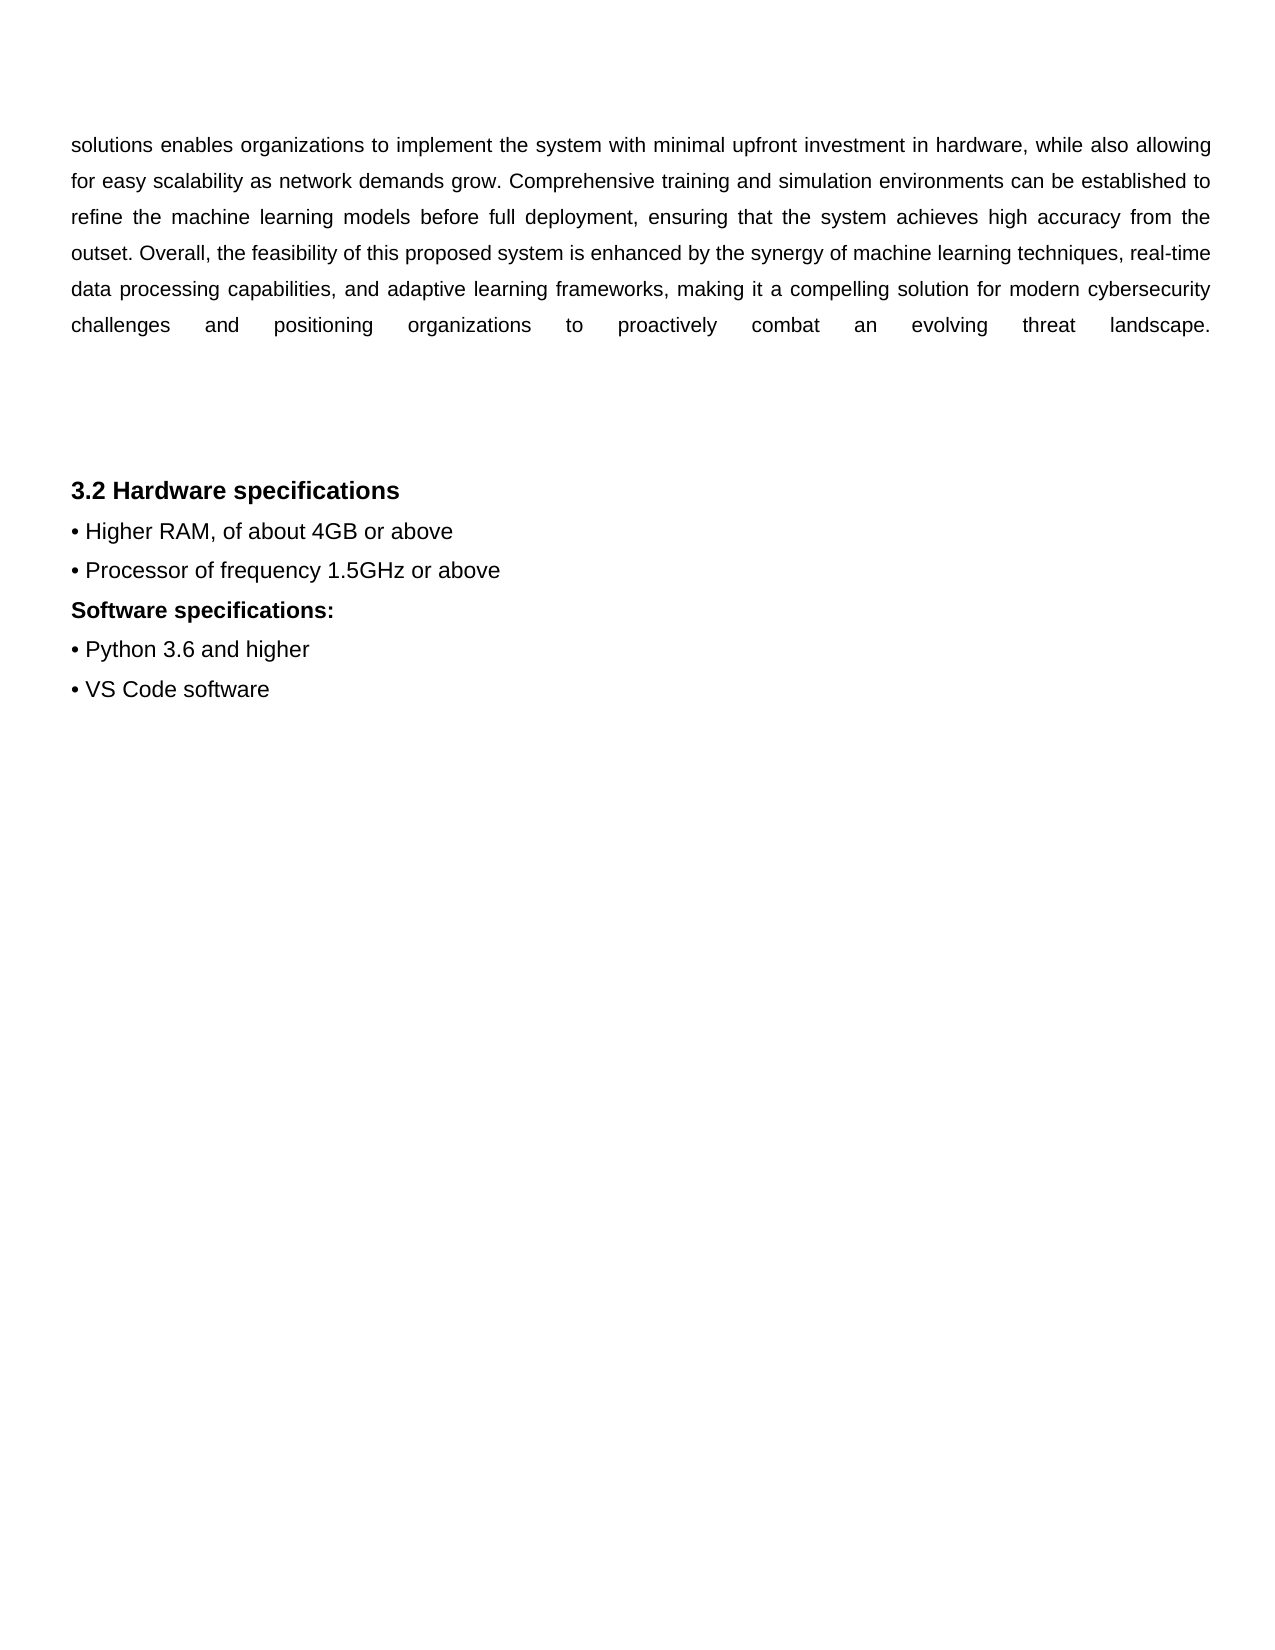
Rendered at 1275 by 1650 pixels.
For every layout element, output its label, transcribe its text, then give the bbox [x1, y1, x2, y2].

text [71, 133, 1212, 376]
text Software specifications: [71, 597, 1212, 623]
text • Python 3.6 and higher [71, 636, 1212, 662]
text 3.2 Hardware specifications • Higher RAM, of about 4GB or above [71, 389, 1212, 544]
text • Processor of frequency 1.5GHz or above [71, 557, 1212, 583]
text • VS Code software [71, 676, 1212, 702]
